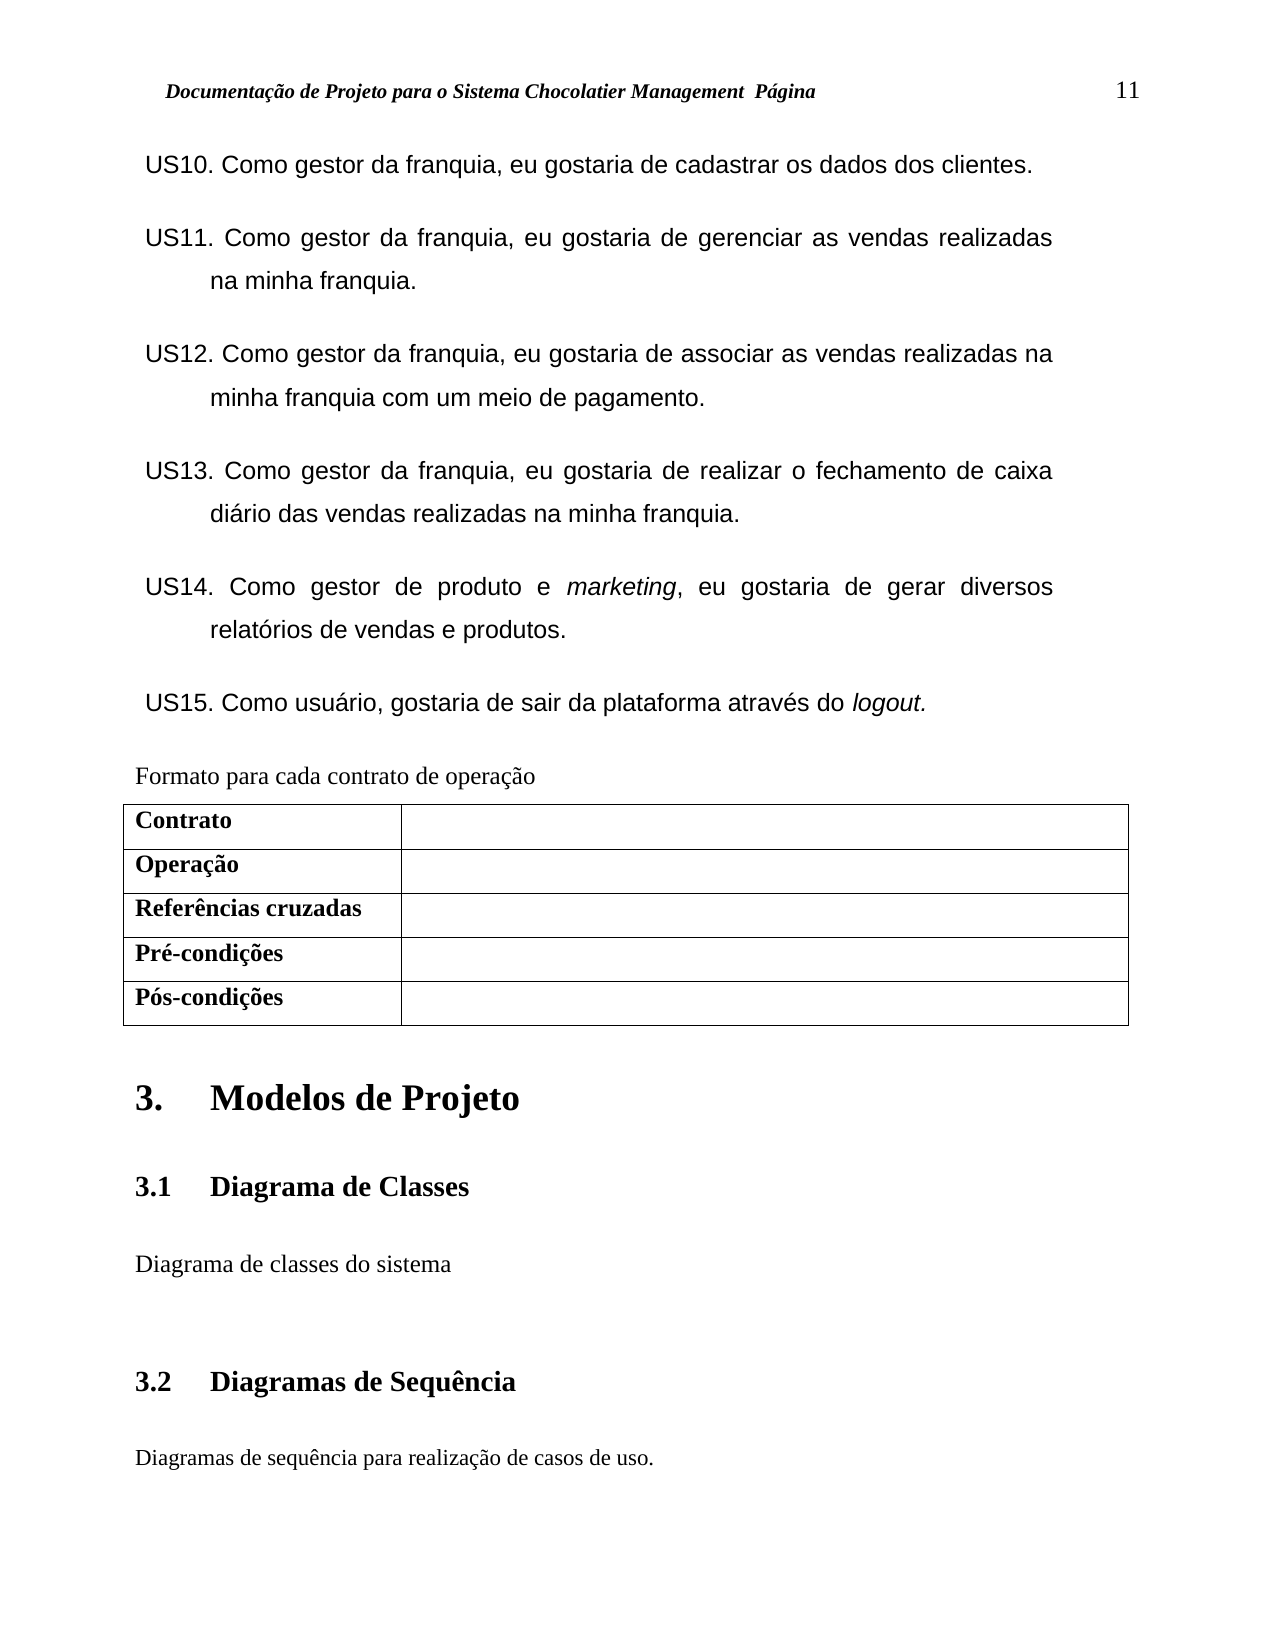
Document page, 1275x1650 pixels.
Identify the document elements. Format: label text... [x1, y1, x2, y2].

table_cell [402, 938, 1128, 981]
table_cell [402, 850, 1128, 892]
table_cell Pré-condições [124, 938, 401, 981]
table_header [402, 805, 1128, 848]
table_cell Pós-condições [124, 982, 401, 1025]
list Modelos de Projeto [135, 1076, 1140, 1119]
text US10. Como gestor da franquia, eu gostaria de cadastrar os dados dos clientes. [145, 150, 1054, 179]
text Diagrama de classes do sistema [135, 1249, 1140, 1278]
table_cell Referências cruzadas [124, 894, 401, 937]
text US12. Como gestor da franquia, eu gostaria de associar as vendas realizadas na minha franquia com um meio de pagamento. [145, 339, 1054, 411]
text US14. Como gestor de produto e marketing, eu gostaria de gerar diversos relatórios de vendas e produtos. [145, 572, 1054, 644]
table_cell [402, 894, 1128, 937]
list Diagrama de Classes [135, 1169, 1140, 1203]
table_cell [402, 982, 1128, 1025]
text US15. Como usuário, gostaria de sair da plataforma através do logout. [145, 688, 1054, 717]
text US13. Como gestor da franquia, eu gostaria de realizar o fechamento de caixa diário das vendas realizadas na minha franquia. [145, 456, 1054, 527]
table_header Contrato [124, 805, 401, 848]
text Formato para cada contrato de operação [135, 761, 1140, 790]
table_cell Operação [124, 850, 401, 892]
text Diagramas de sequência para realização de casos de uso. [135, 1444, 1140, 1470]
text US11. Como gestor da franquia, eu gostaria de gerenciar as vendas realizadas na minha franquia. [145, 223, 1054, 295]
list Diagramas de Sequência [135, 1364, 1140, 1398]
